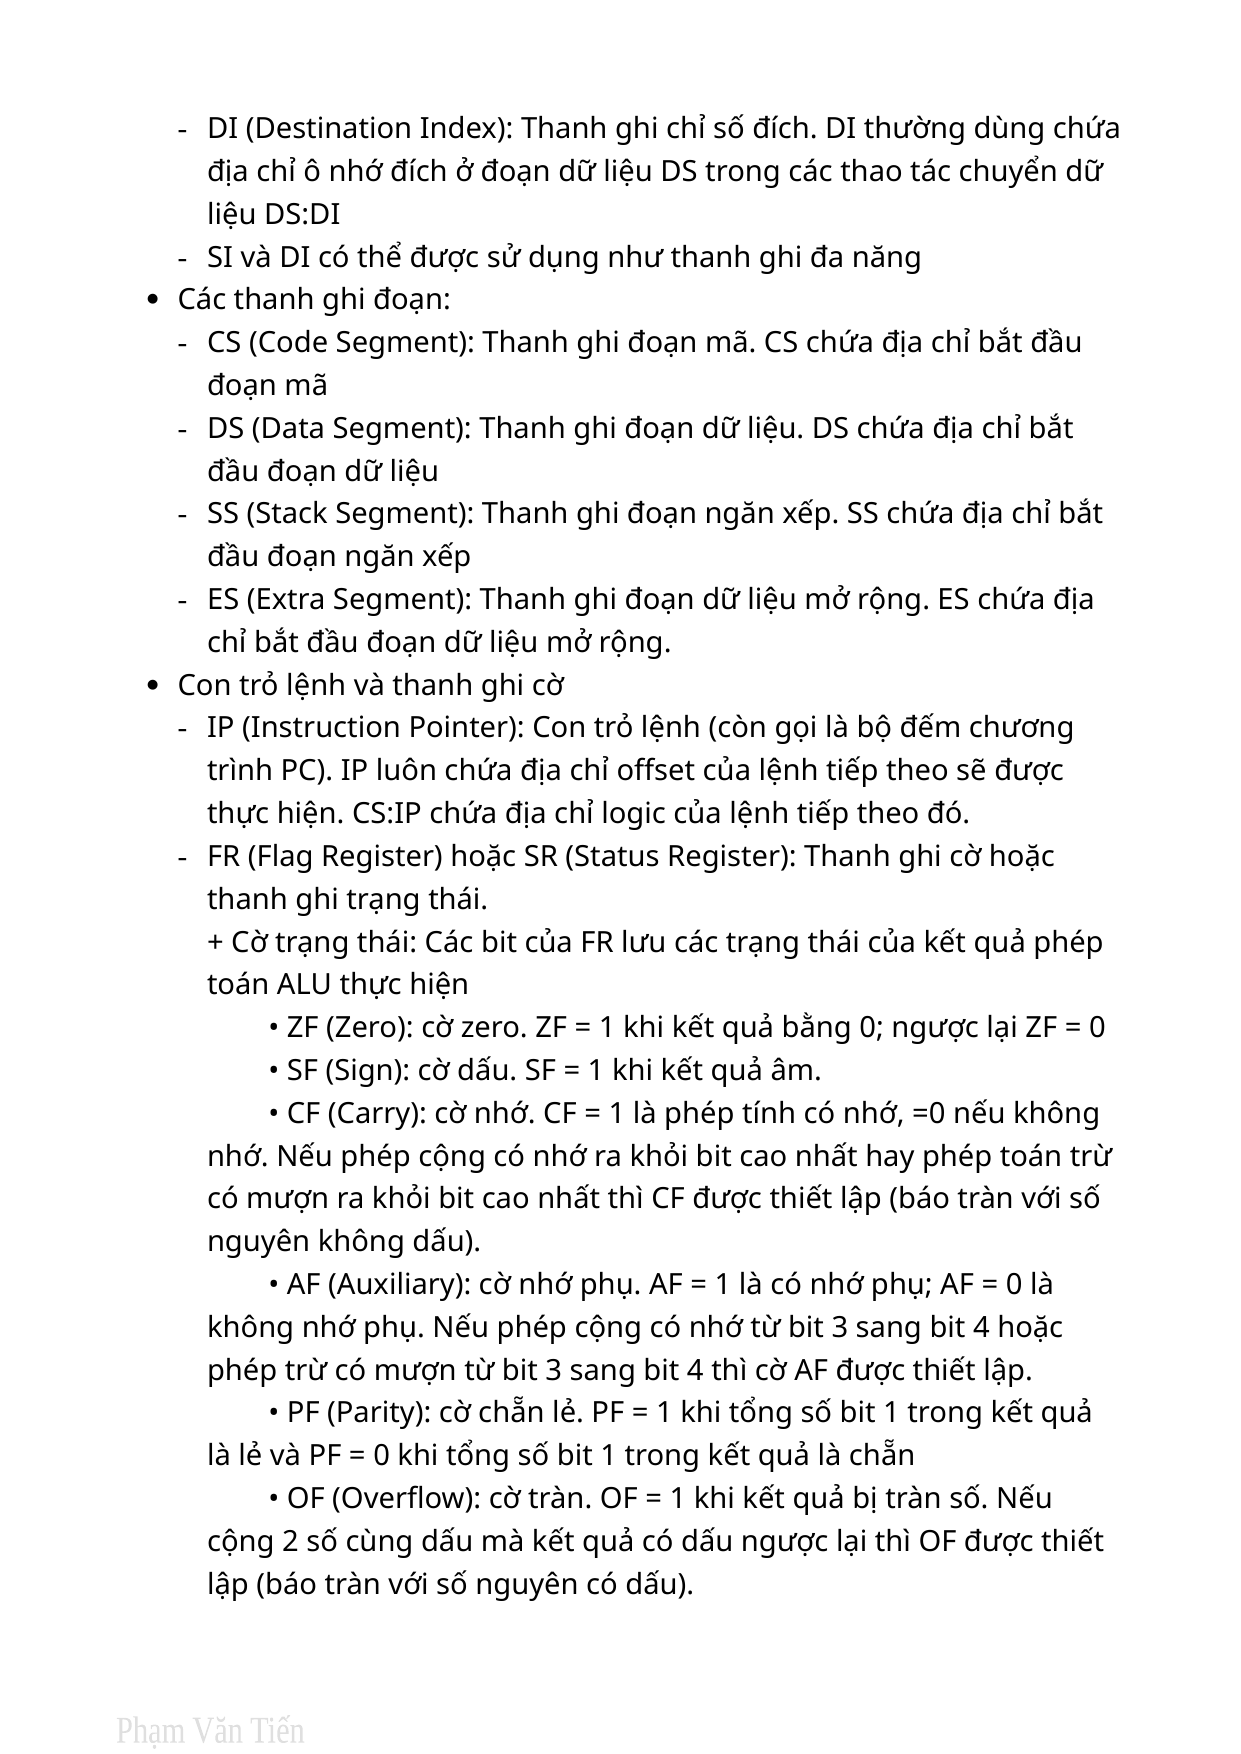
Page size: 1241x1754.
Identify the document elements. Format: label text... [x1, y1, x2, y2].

list • SF (Sign): cờ dấu. SF = 1 khi kết quả âm. [207, 1049, 1122, 1089]
list FR (Flag Register) hoặc SR (Status Register): Thanh ghi cờ hoặc thanh ghi trạng thái. [177, 835, 1122, 918]
list • OF (Overflow): cờ tràn. OF = 1 khi kết quả bị tràn số. Nếu cộng 2 số cùng dấu mà kết quả có dấu ngược lại thì OF được thiết lập (báo tràn với số nguyên có dấu). [207, 1477, 1122, 1603]
list IP (Instruction Pointer): Con trỏ lệnh (còn gọi là bộ đếm chương trình PC). IP luôn chứa địa chỉ offset của lệnh tiếp theo sẽ được thực hiện. CS:IP chứa địa chỉ logic của lệnh tiếp theo đó. [177, 707, 1122, 832]
list • CF (Carry): cờ nhớ. CF = 1 là phép tính có nhớ, =0 nếu không nhớ. Nếu phép cộng có nhớ ra khỏi bit cao nhất hay phép toán trừ có mượn ra khỏi bit cao nhất thì CF được thiết lập (báo tràn với số nguyên không dấu). [207, 1092, 1122, 1260]
list • PF (Parity): cờ chẵn lẻ. PF = 1 khi tổng số bit 1 trong kết quả là lẻ và PF = 0 khi tổng số bit 1 trong kết quả là chẵn [207, 1392, 1122, 1474]
list SI và DI có thể được sử dụng như thanh ghi đa năng [177, 236, 1122, 276]
list • AF (Auxiliary): cờ nhớ phụ. AF = 1 là có nhớ phụ; AF = 0 là không nhớ phụ. Nếu phép cộng có nhớ từ bit 3 sang bit 4 hoặc phép trừ có mượn từ bit 3 sang bit 4 thì cờ AF được thiết lập. [207, 1263, 1122, 1389]
list SS (Stack Segment): Thanh ghi đoạn ngăn xếp. SS chứa địa chỉ bắt đầu đoạn ngăn xếp [177, 493, 1122, 575]
list DI (Destination Index): Thanh ghi chỉ số đích. DI thường dùng chứa địa chỉ ô nhớ đích ở đoạn dữ liệu DS trong các thao tác chuyển dữ liệu DS:DI [177, 107, 1122, 233]
list DS (Data Segment): Thanh ghi đoạn dữ liệu. DS chứa địa chỉ bắt đầu đoạn dữ liệu [177, 407, 1122, 489]
list Con trỏ lệnh và thanh ghi cờ [148, 664, 1122, 704]
list ES (Extra Segment): Thanh ghi đoạn dữ liệu mở rộng. ES chứa địa chỉ bắt đầu đoạn dữ liệu mở rộng. [177, 578, 1122, 661]
list CS (Code Segment): Thanh ghi đoạn mã. CS chứa địa chỉ bắt đầu đoạn mã [177, 321, 1122, 404]
list • ZF (Zero): cờ zero. ZF = 1 khi kết quả bằng 0; ngược lại ZF = 0 [207, 1006, 1122, 1046]
list Các thanh ghi đoạn: [148, 279, 1122, 318]
list + Cờ trạng thái: Các bit của FR lưu các trạng thái của kết quả phép toán ALU thực hiện [207, 921, 1122, 1003]
